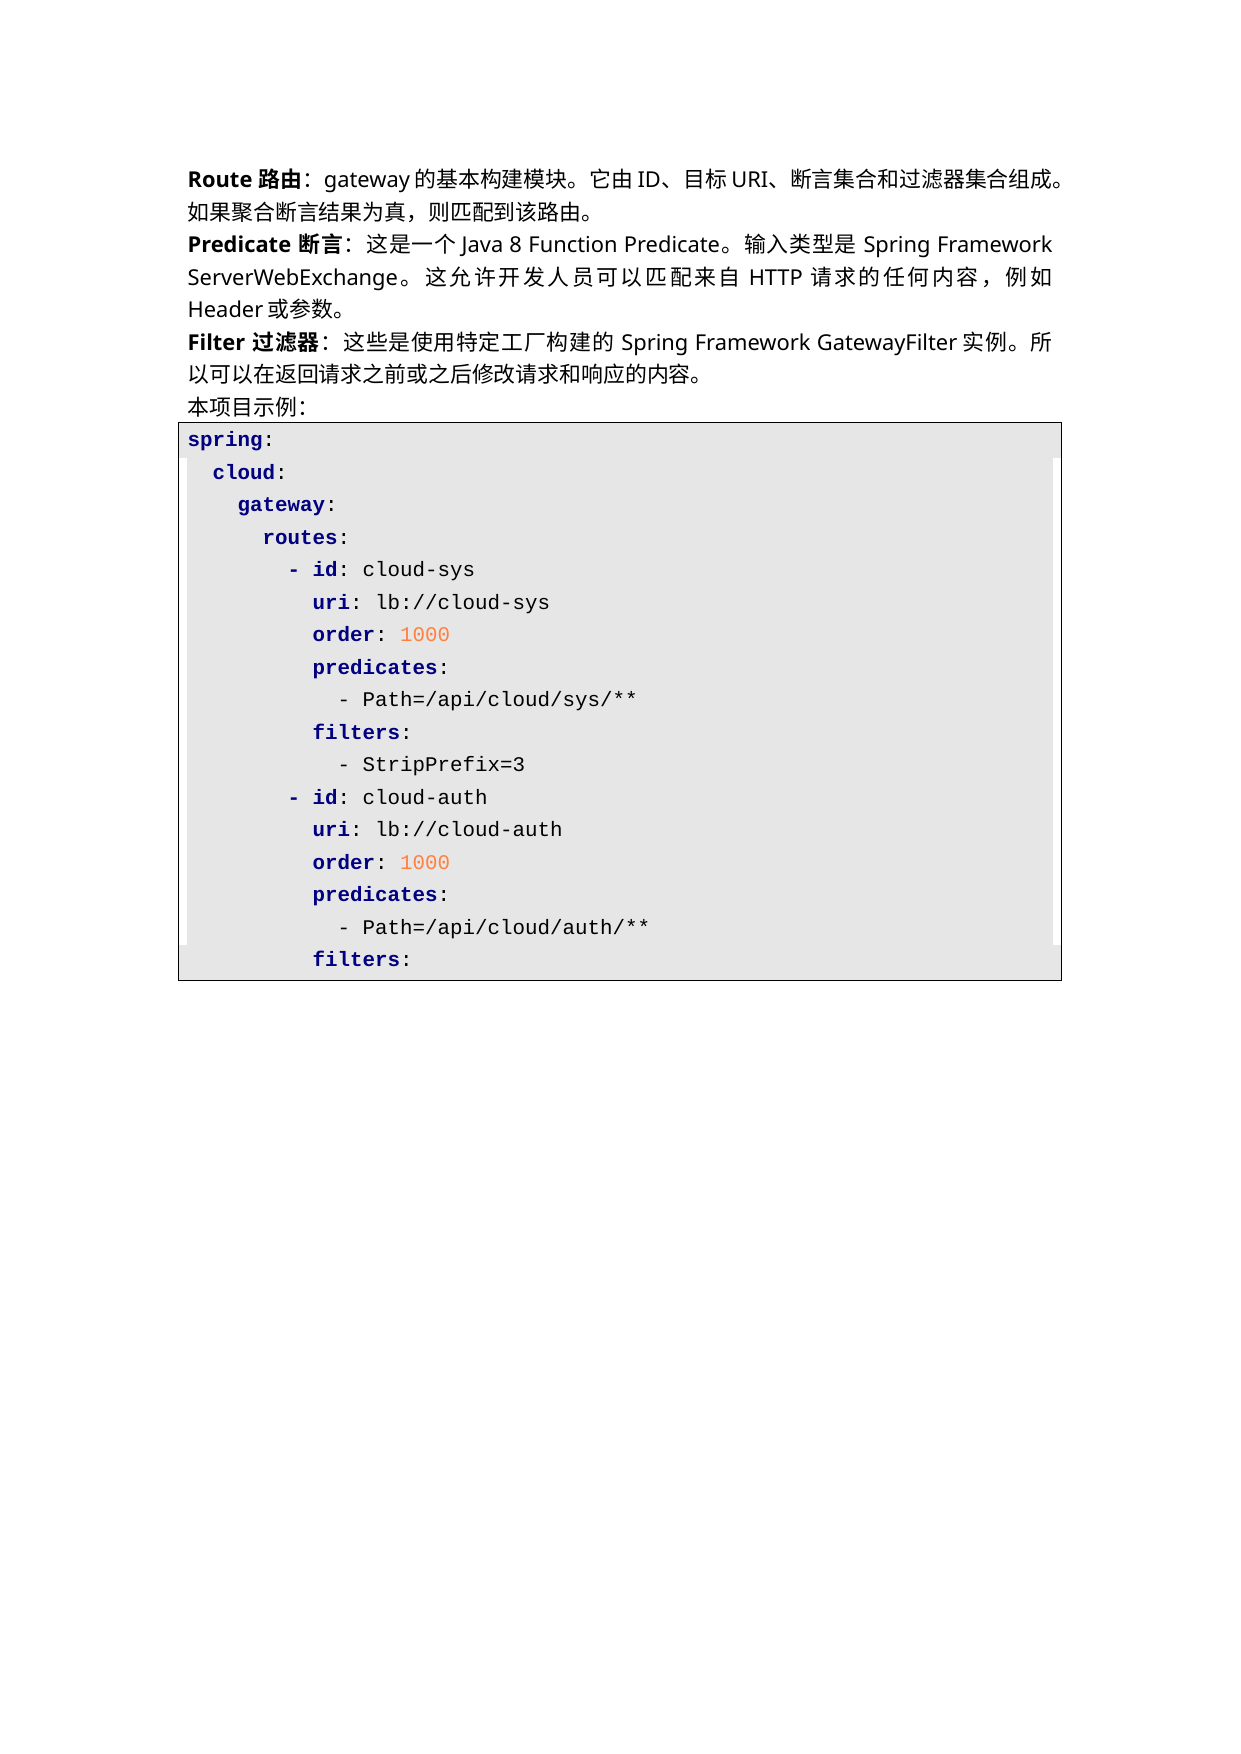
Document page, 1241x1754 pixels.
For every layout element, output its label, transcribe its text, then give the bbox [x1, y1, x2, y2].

text 本项目示例： [187, 389, 1053, 422]
text Filter 过滤器：这些是使用特定工厂构建的 Spring Framework GatewayFilter实例。所以可以在返回请求之前或之后修改请求和响应的内容。 [187, 324, 1053, 389]
text - Path=/api/cloud/auth/** [187, 913, 1053, 942]
text - StripPrefix=3 [187, 750, 1053, 783]
text gateway: [187, 490, 1053, 523]
text cloud: [187, 458, 1053, 490]
text Predicate 断言：这是一个Java 8 Function Predicate。输入类型是 Spring Framework ServerWebExchange。这允许开发人员可以匹配来自HTTP请求的任何内容，例如Header或参数。 [187, 227, 1053, 324]
text order: 1000 [187, 848, 1053, 880]
text - id: cloud-sys [187, 555, 1053, 588]
text uri: lb://cloud-sys [187, 588, 1053, 620]
text Route 路由：gateway的基本构建模块。它由ID、目标URI、断言集合和过滤器集合组成。如果聚合断言结果为真，则匹配到该路由。 [187, 162, 1053, 227]
text uri: lb://cloud-auth [187, 815, 1053, 848]
text predicates: [187, 880, 1053, 913]
text filters: [187, 718, 1053, 750]
text predicates: [187, 653, 1053, 685]
text - Path=/api/cloud/sys/** [187, 685, 1053, 718]
text filters: [179, 942, 1061, 980]
text - id: cloud-auth [187, 783, 1053, 815]
text order: 1000 [187, 620, 1053, 653]
text spring: [179, 423, 1061, 458]
text routes: [187, 523, 1053, 555]
